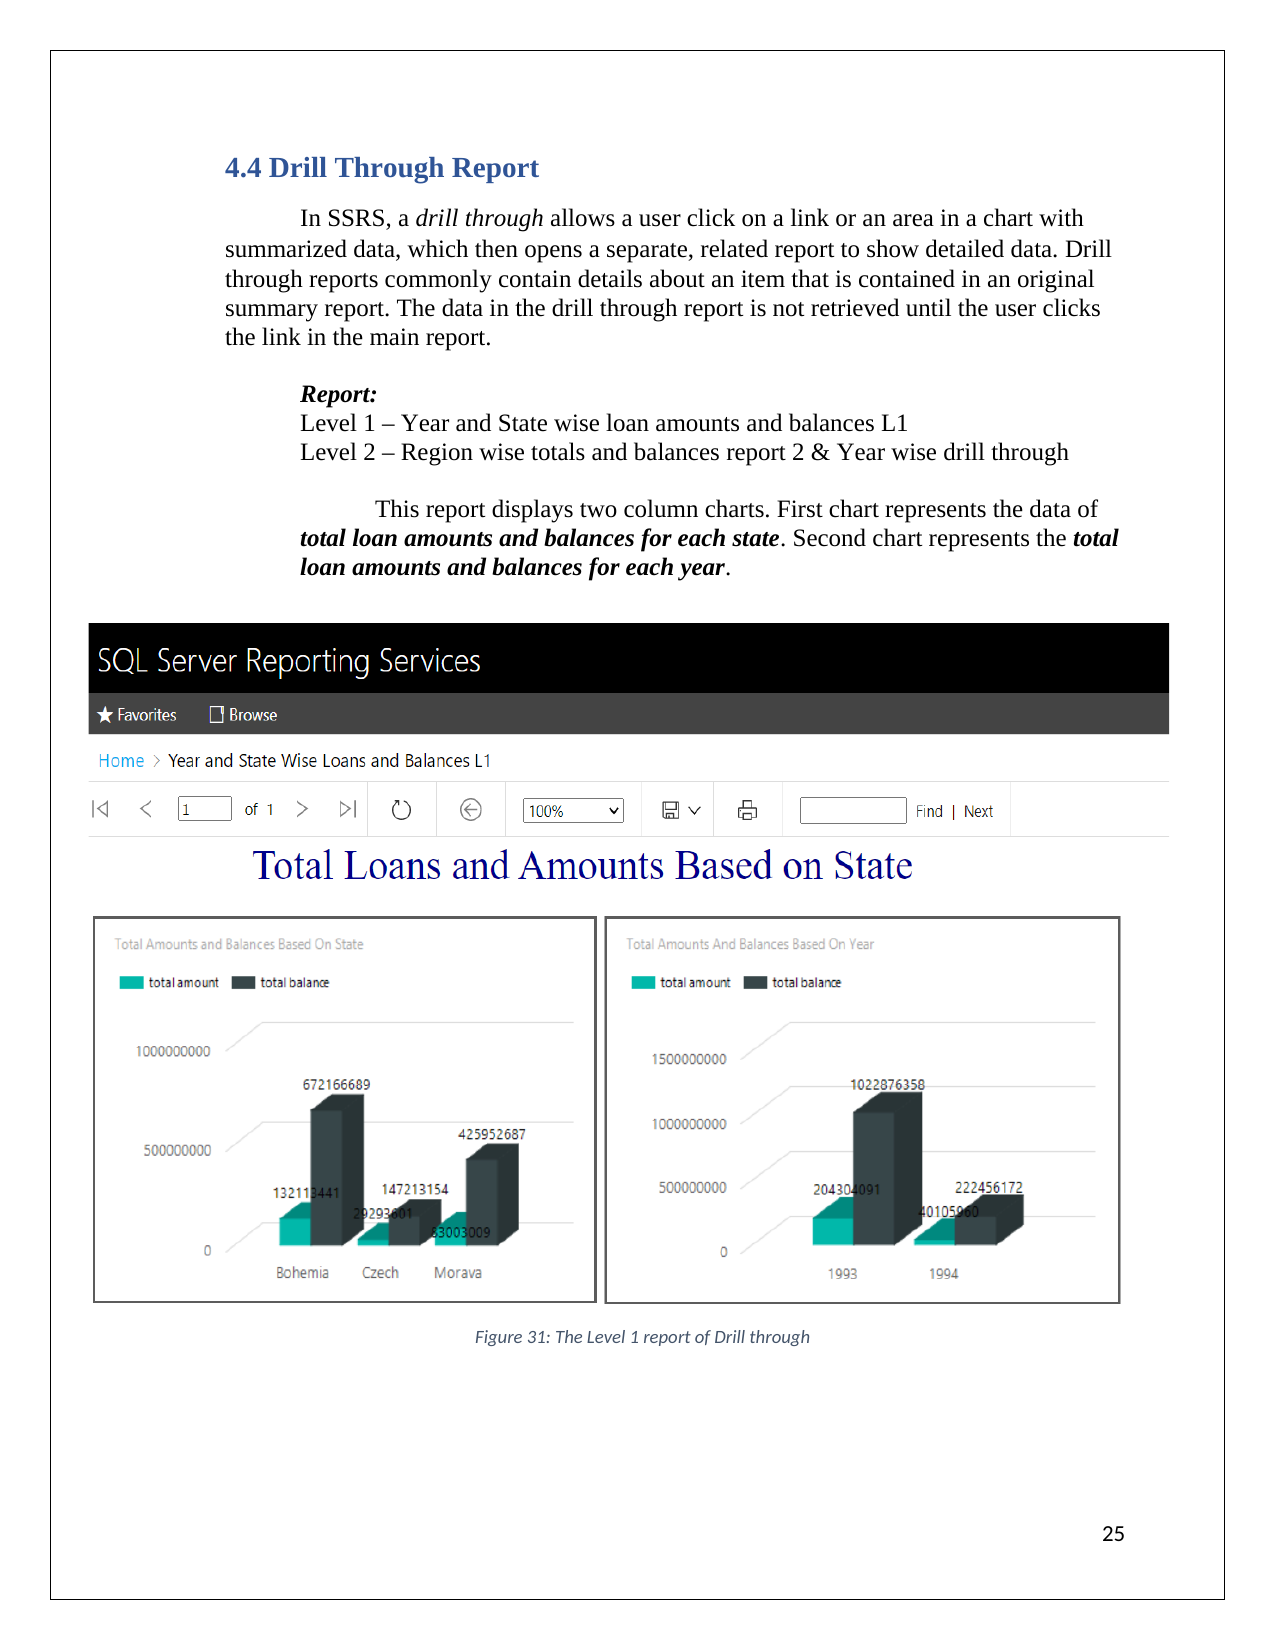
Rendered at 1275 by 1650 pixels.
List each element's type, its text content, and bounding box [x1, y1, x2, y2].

text In SSRS, a drill through allows a user click on a link or an area in a chart with summarized data, which then opens a separate, related report to show detailed data. Drill through reports commonly contain details about an item that is contained in an original summary report. The data in the drill through report is not retrieved until the user clicks the link in the main report. [225, 203, 1125, 351]
text Level 1 – Year and State wise loan amounts and balances L1 [225, 408, 1125, 437]
picture [88, 623, 1170, 1327]
text Report: [225, 379, 1125, 408]
text 4.4 Drill Through Report [150, 150, 1125, 183]
text This report displays two column charts. First chart represents the data of total loan amounts and balances for each state. Second chart represents the total loan amounts and balances for each year. [300, 494, 1125, 581]
text Level 2 – Region wise totals and balances report 2 & Year wise drill through [225, 437, 1125, 466]
